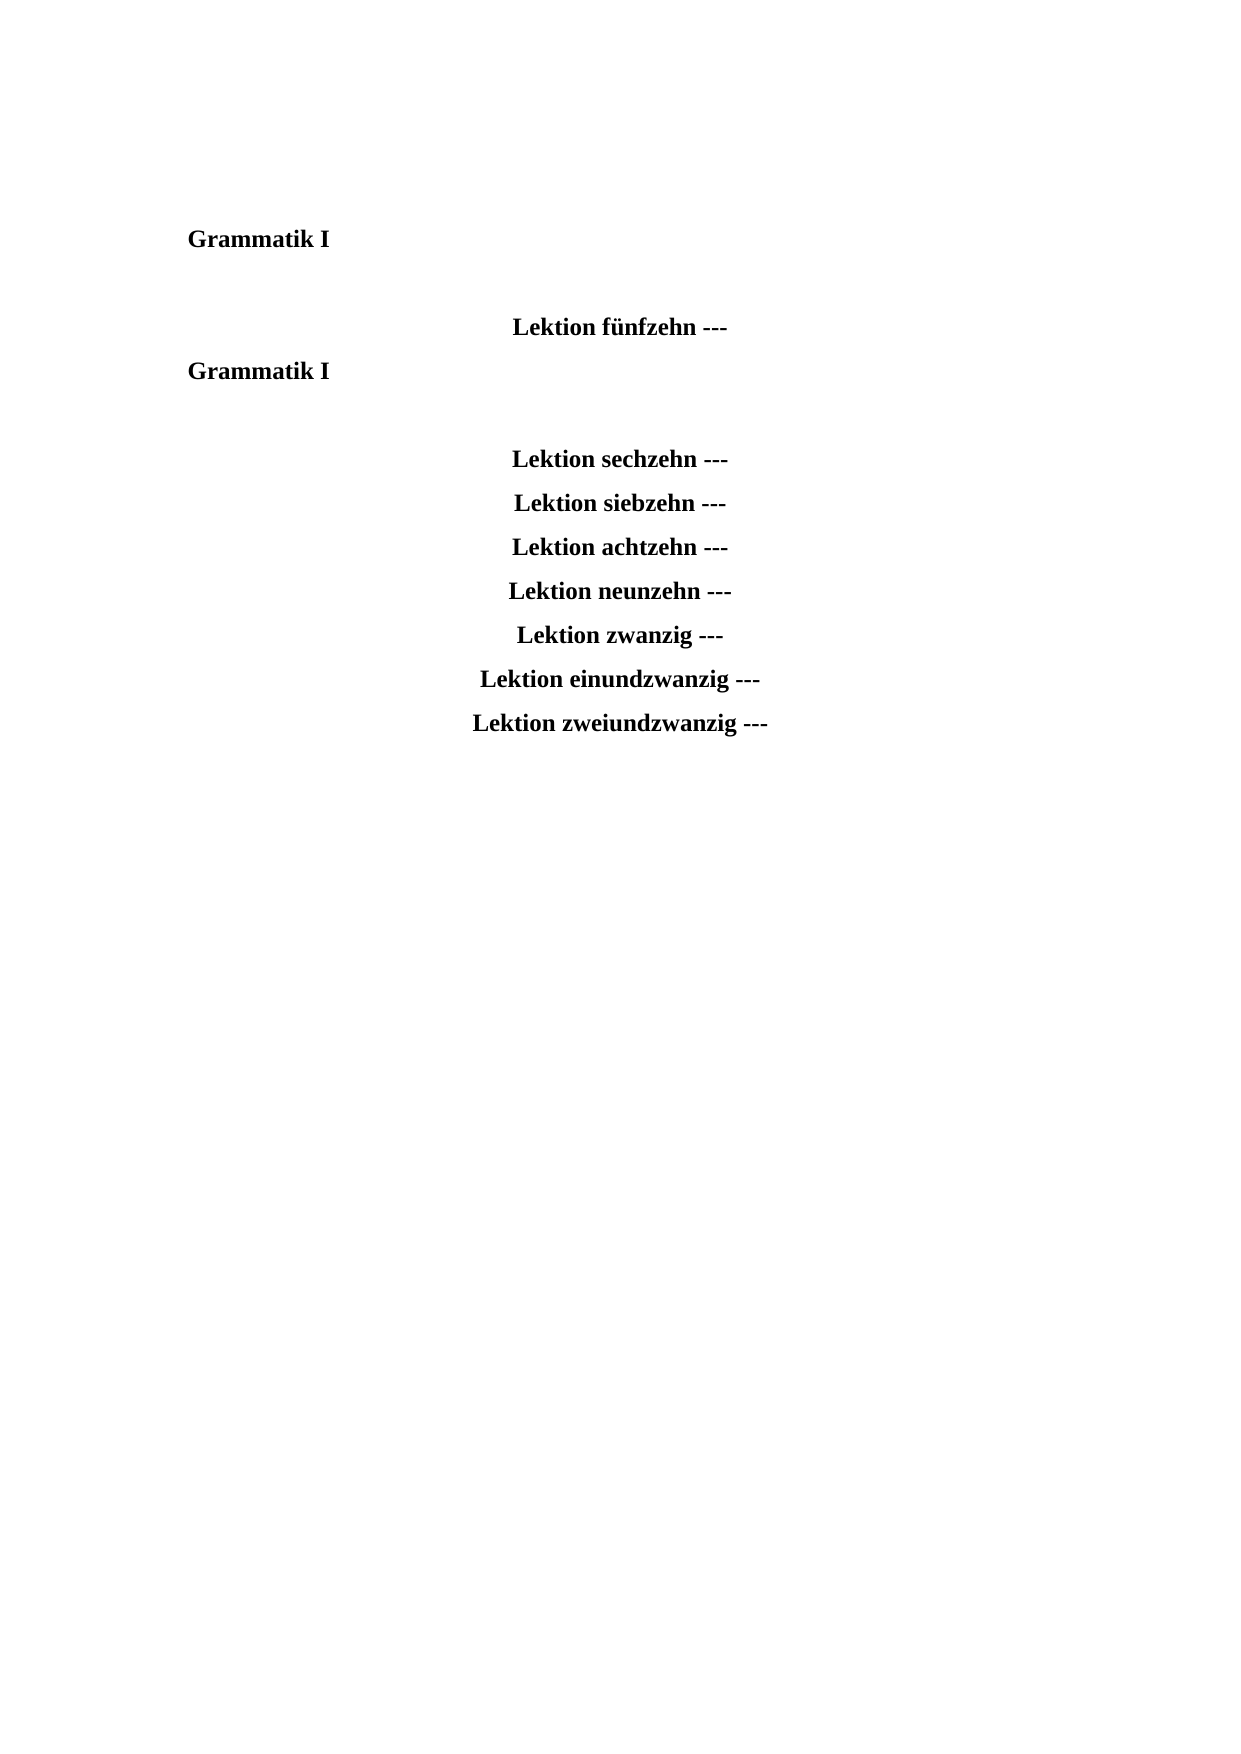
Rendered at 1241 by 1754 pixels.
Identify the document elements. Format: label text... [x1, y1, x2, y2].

text Lektion siebzehn --- [187, 480, 1053, 524]
text Lektion einundzwanzig --- [187, 657, 1053, 701]
text Lektion sechzehn --- [187, 436, 1053, 480]
text Grammatik I [187, 348, 1053, 392]
text Lektion achtzehn --- [187, 524, 1053, 568]
text Grammatik I [187, 216, 1053, 260]
text Lektion neunzehn --- [187, 568, 1053, 613]
text Lektion zwanzig --- [187, 613, 1053, 657]
text Lektion zweiundzwanzig --- [187, 701, 1053, 745]
text Lektion fünfzehn --- [187, 304, 1053, 348]
